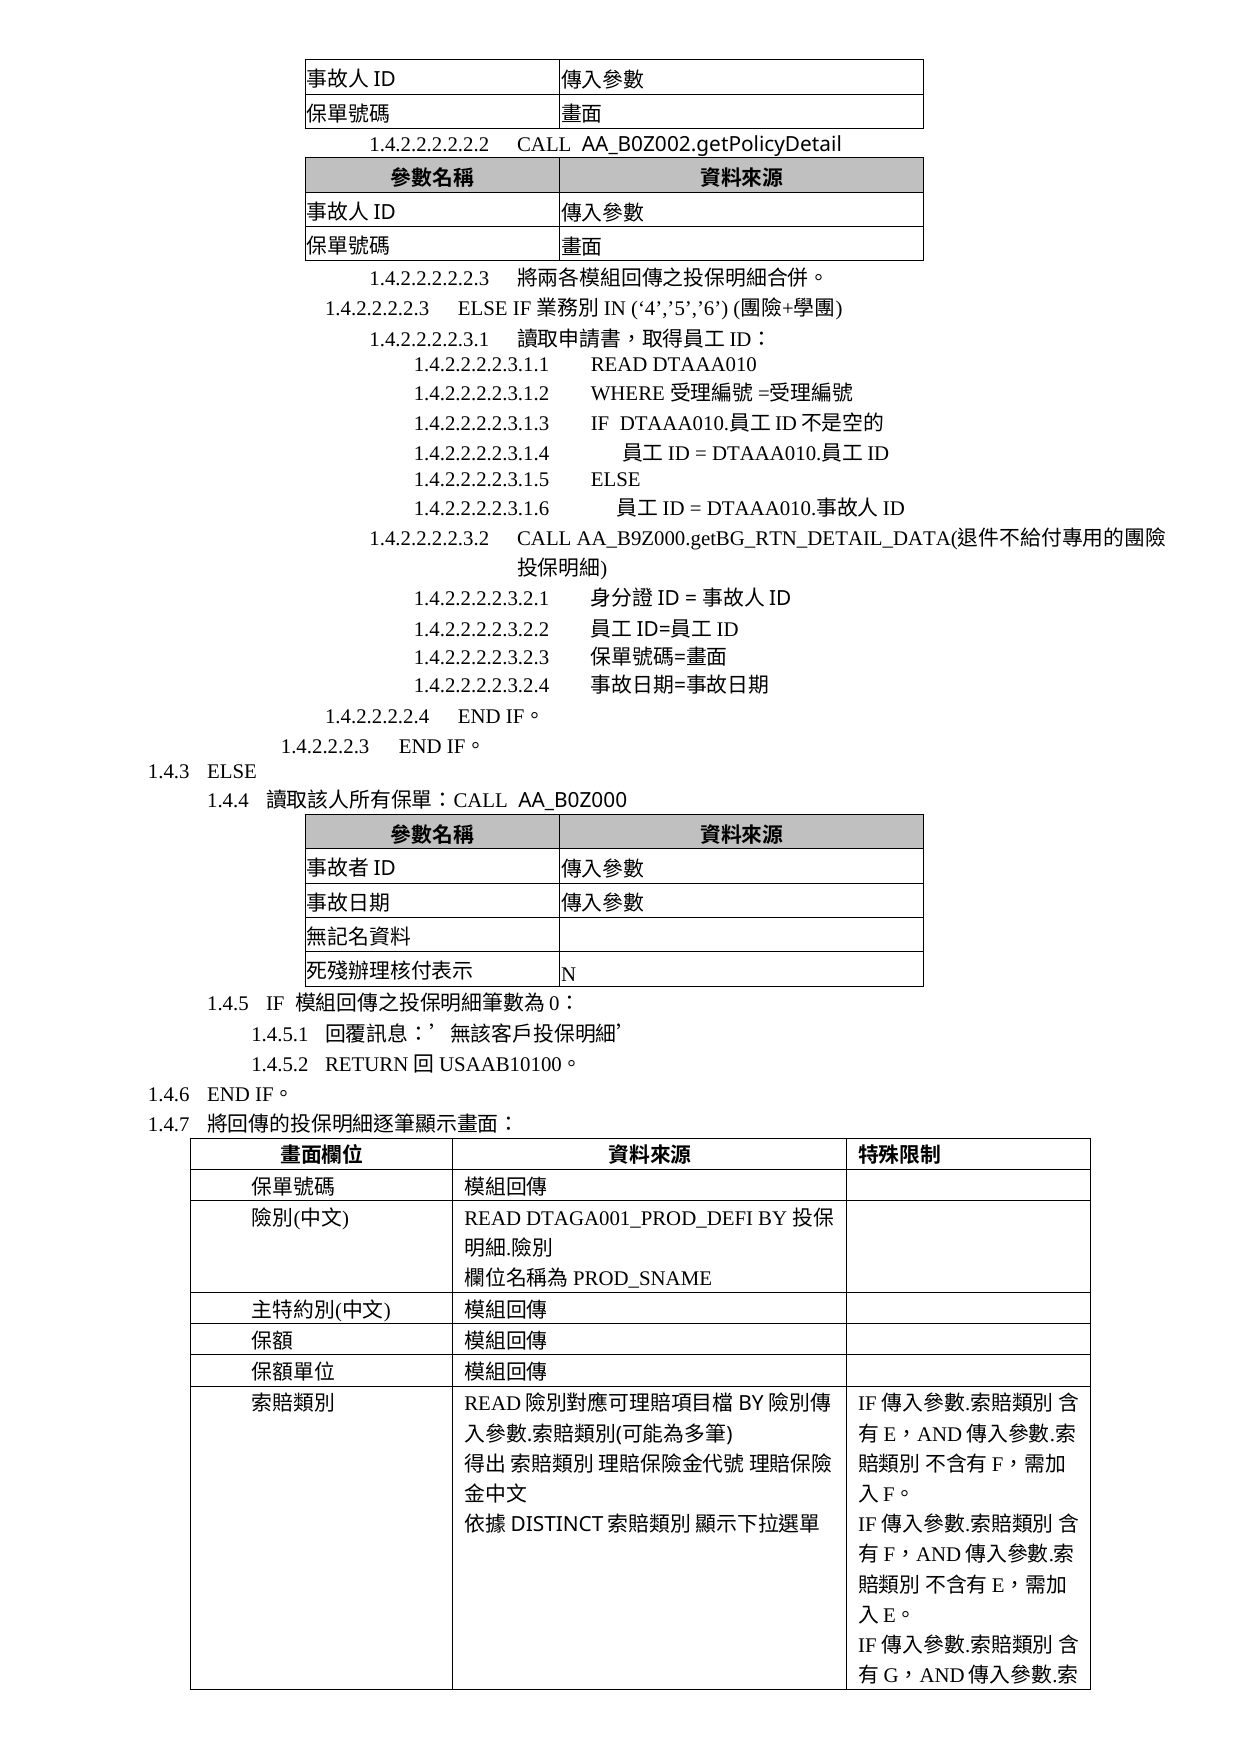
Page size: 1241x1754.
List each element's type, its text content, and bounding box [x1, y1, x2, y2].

table_cell 主特約別(中文) [191, 1293, 452, 1323]
list 保單號碼=畫面 [413, 642, 1181, 671]
table_cell 事故者ID [306, 849, 559, 882]
table_header 資料來源 [560, 158, 923, 192]
list END IF。 [325, 699, 1181, 729]
list 員工ID = DTAAA010.事故人ID [413, 491, 1181, 521]
list END IF。 [281, 729, 1181, 759]
list 讀取申請書，取得員工ID： [369, 322, 1181, 352]
table_cell [847, 1201, 1090, 1292]
table_cell 保額單位 [191, 1355, 452, 1386]
table_header 參數名稱 [306, 815, 559, 848]
table_cell [560, 918, 923, 951]
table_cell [847, 1387, 1090, 1689]
list RETURN 回 USAAB10100。 [251, 1047, 1181, 1077]
list CALL AA_B0Z002.getPolicyDetail [369, 129, 1181, 157]
list CALL AA_B9Z000.getBG_RTN_DETAIL_DATA(退件不給付專用的團險投保明細) [369, 521, 1181, 581]
list 將兩各模組回傳之投保明細合併。 [369, 261, 1181, 292]
list 讀取該人所有保單：CALL AA_B0Z000 [207, 783, 1181, 814]
table_cell 模組回傳 [453, 1355, 846, 1386]
table_cell [847, 1170, 1090, 1200]
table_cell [453, 1387, 846, 1689]
table_cell 傳入參數 [560, 849, 923, 882]
list 事故日期=事故日期 [413, 671, 1181, 699]
table_header 資料來源 [453, 1139, 846, 1169]
table_cell [847, 1355, 1090, 1386]
list IF 模組回傳之投保明細筆數為0： [207, 987, 1181, 1017]
table_header 參數名稱 [306, 158, 559, 192]
table_cell 模組回傳 [453, 1324, 846, 1354]
table_cell READ DTAGA001_PROD_DEFI BY 投保明細.險別 欄位名稱為 PROD_SNAME [453, 1201, 846, 1292]
table_cell 保額 [191, 1324, 452, 1354]
table_cell 傳入參數 [560, 60, 923, 93]
list ELSE [413, 467, 1181, 491]
table_cell 畫面 [560, 95, 923, 128]
table_cell 畫面 [560, 227, 923, 260]
table_header 資料來源 [560, 815, 923, 848]
list ELSE [148, 759, 1181, 783]
table_header 畫面欄位 [191, 1139, 452, 1169]
table_cell 無記名資料 [306, 918, 559, 951]
table_cell 保單號碼 [306, 95, 559, 128]
table_cell 險別(中文) [191, 1201, 452, 1292]
table_cell 傳入參數 [560, 884, 923, 917]
list 身分證ID = 事故人ID [413, 581, 1181, 612]
table_cell 模組回傳 [453, 1293, 846, 1323]
list 將回傳的投保明細逐筆顯示畫面： [148, 1107, 1181, 1138]
list END IF。 [148, 1077, 1181, 1107]
list WHERE 受理編號 =受理編號 [413, 376, 1181, 406]
list IF DTAAA010.員工ID不是空的 [413, 406, 1181, 437]
list 回覆訊息：’無該客戶投保明細’ [251, 1017, 1181, 1047]
list 員工ID = DTAAA010.員工ID [413, 437, 1181, 467]
table_cell 死殘辦理核付表示 [306, 952, 559, 986]
table_cell N [560, 952, 923, 986]
table_cell 事故人ID [306, 60, 559, 93]
table_cell 保單號碼 [306, 227, 559, 260]
list 員工ID=員工ID [413, 612, 1181, 642]
table_cell 傳入參數 [560, 193, 923, 226]
list READ DTAAA010 [413, 352, 1181, 376]
list ELSE IF 業務別 IN (‘4’,’5’,’6’) (團險+學團) [325, 292, 1181, 322]
table_cell 保單號碼 [191, 1170, 452, 1200]
table_cell [847, 1324, 1090, 1354]
table_cell [847, 1293, 1090, 1323]
table_cell 索賠類別 [191, 1387, 452, 1689]
table_header 特殊限制 [847, 1139, 1090, 1169]
table_cell 事故日期 [306, 884, 559, 917]
table_cell 事故人ID [306, 193, 559, 226]
table_cell 模組回傳 [453, 1170, 846, 1200]
